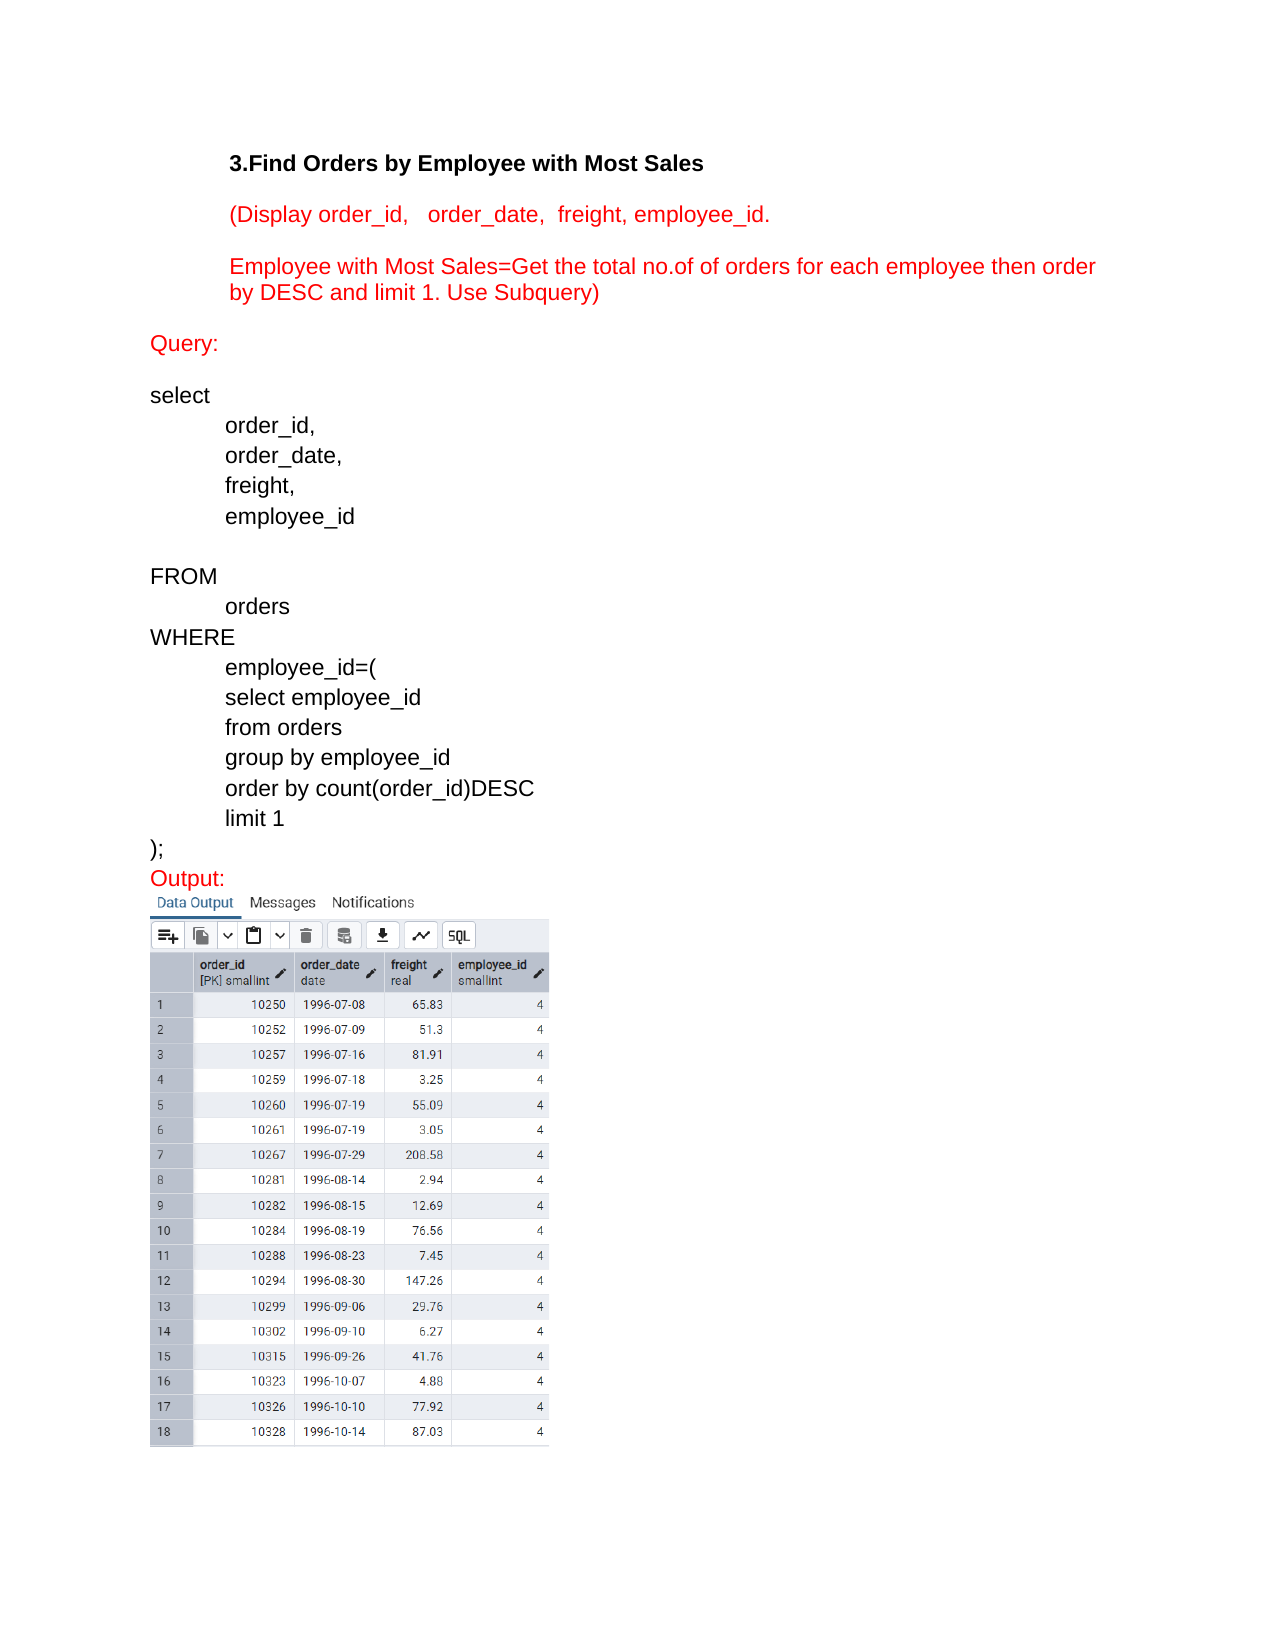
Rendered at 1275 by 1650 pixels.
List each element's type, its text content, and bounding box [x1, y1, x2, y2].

text order by count(order_id)DESC [150, 774, 1125, 801]
text Output: [150, 865, 1125, 891]
text 3.Find Orders by Employee with Most Sales [229, 150, 1125, 176]
text order_date, [150, 442, 1125, 468]
text freight, [150, 472, 1125, 499]
text order_id, [150, 412, 1125, 438]
text group by employee_id [150, 744, 1125, 771]
text employee_id [150, 503, 1125, 529]
text select employee_id [150, 684, 1125, 710]
text limit 1 [150, 805, 1125, 831]
text employee_id=( [150, 654, 1125, 680]
text WHERE [150, 623, 1125, 650]
text ); [150, 835, 1125, 861]
text Query: [150, 330, 1125, 357]
text Employee with Most Sales=Get the total no.of of orders for each employee then order by DESC and limit 1. Use Subquery) [229, 253, 1125, 305]
text (Display order_id, order_date, freight, employee_id. [229, 201, 1125, 228]
picture [150, 895, 550, 1447]
text from orders [150, 714, 1125, 740]
text select [150, 382, 1125, 408]
text FROM [150, 563, 1125, 589]
text orders [150, 593, 1125, 619]
